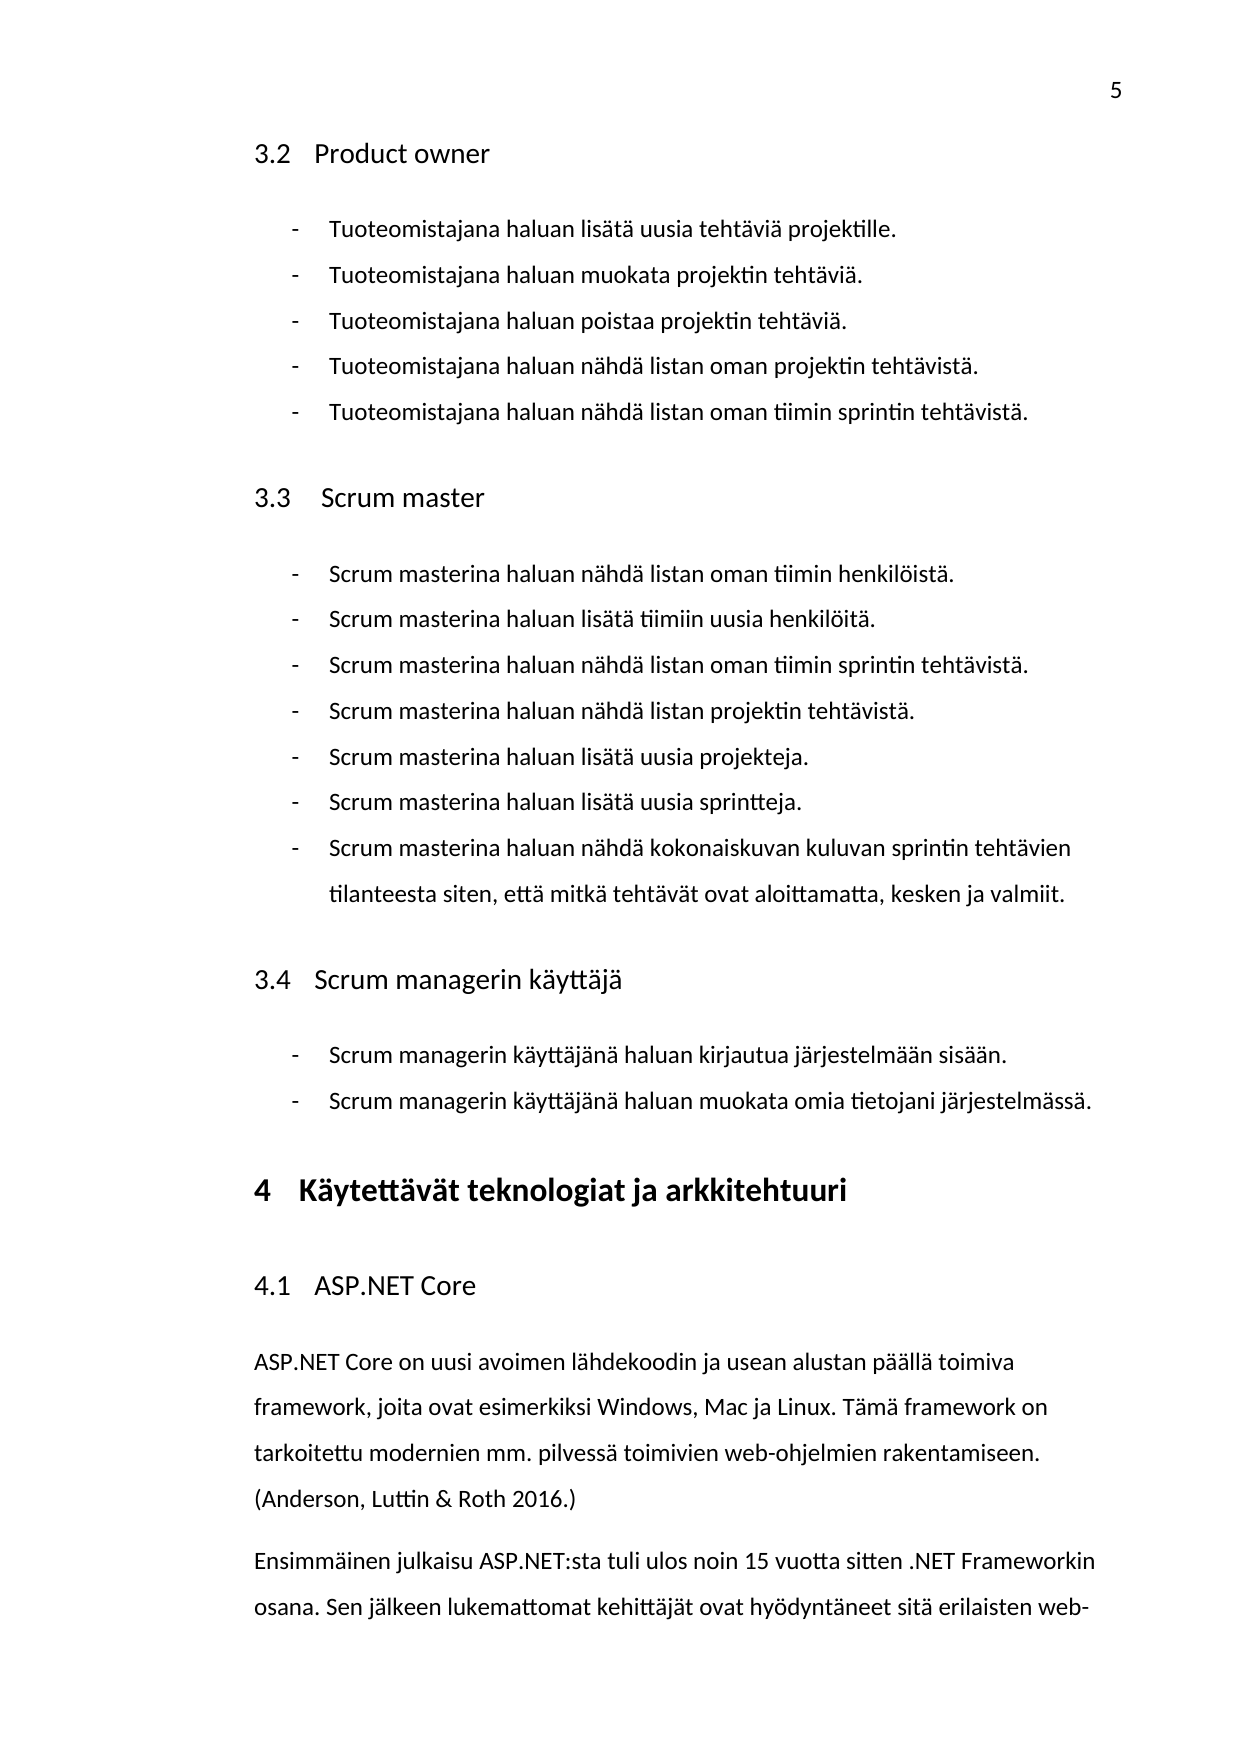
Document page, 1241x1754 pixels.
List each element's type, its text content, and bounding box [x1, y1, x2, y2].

list Scrum managerin käyttäjänä haluan kirjautua järjestelmään sisään. [291, 1040, 1122, 1070]
list Scrum masterina haluan nähdä listan oman tiimin henkilöistä. [291, 558, 1122, 588]
subtitle Käytettävät teknologiat ja arkkitehtuuri [254, 1169, 1122, 1209]
list Scrum masterina haluan lisätä uusia projekteja. [291, 741, 1122, 771]
list Scrum masterina haluan nähdä listan projektin tehtävistä. [291, 695, 1122, 726]
list Scrum masterina haluan nähdä listan oman tiimin sprintin tehtävistä. [291, 649, 1122, 680]
list Tuoteomistajana haluan poistaa projektin tehtäviä. [291, 305, 1122, 335]
list Tuoteomistajana haluan muokata projektin tehtäviä. [291, 259, 1122, 289]
text ASP.NET Core on uusi avoimen lähdekoodin ja usean alustan päällä toimiva framework, joita ovat esimerkiksi Windows, Mac ja Linux. Tämä framework on tarkoitettu modernien mm. pilvessä toimivien web-ohjelmien rakentamiseen. (Anderson, Luttin & Roth 2016.) [254, 1346, 1122, 1513]
list Tuoteomistajana haluan nähdä listan oman projektin tehtävistä. [291, 351, 1122, 381]
subtitle Product owner [254, 135, 1122, 171]
list Scrum masterina haluan nähdä kokonaiskuvan kuluvan sprintin tehtävien tilanteesta siten, että mitkä tehtävät ovat aloittamatta, kesken ja valmiit. [291, 832, 1122, 908]
subtitle ASP.NET Core [254, 1267, 1122, 1303]
list Scrum masterina haluan lisätä tiimiin uusia henkilöitä. [291, 604, 1122, 634]
list Scrum managerin käyttäjänä haluan muokata omia tietojani järjestelmässä. [291, 1085, 1122, 1116]
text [254, 1545, 1122, 1621]
list Tuoteomistajana haluan nähdä listan oman tiimin sprintin tehtävistä. [291, 396, 1122, 427]
list Scrum masterina haluan lisätä uusia sprintteja. [291, 787, 1122, 817]
subtitle Scrum managerin käyttäjä [254, 961, 1122, 997]
subtitle Scrum master [254, 479, 1122, 515]
list Tuoteomistajana haluan lisätä uusia tehtäviä projektille. [291, 213, 1122, 244]
